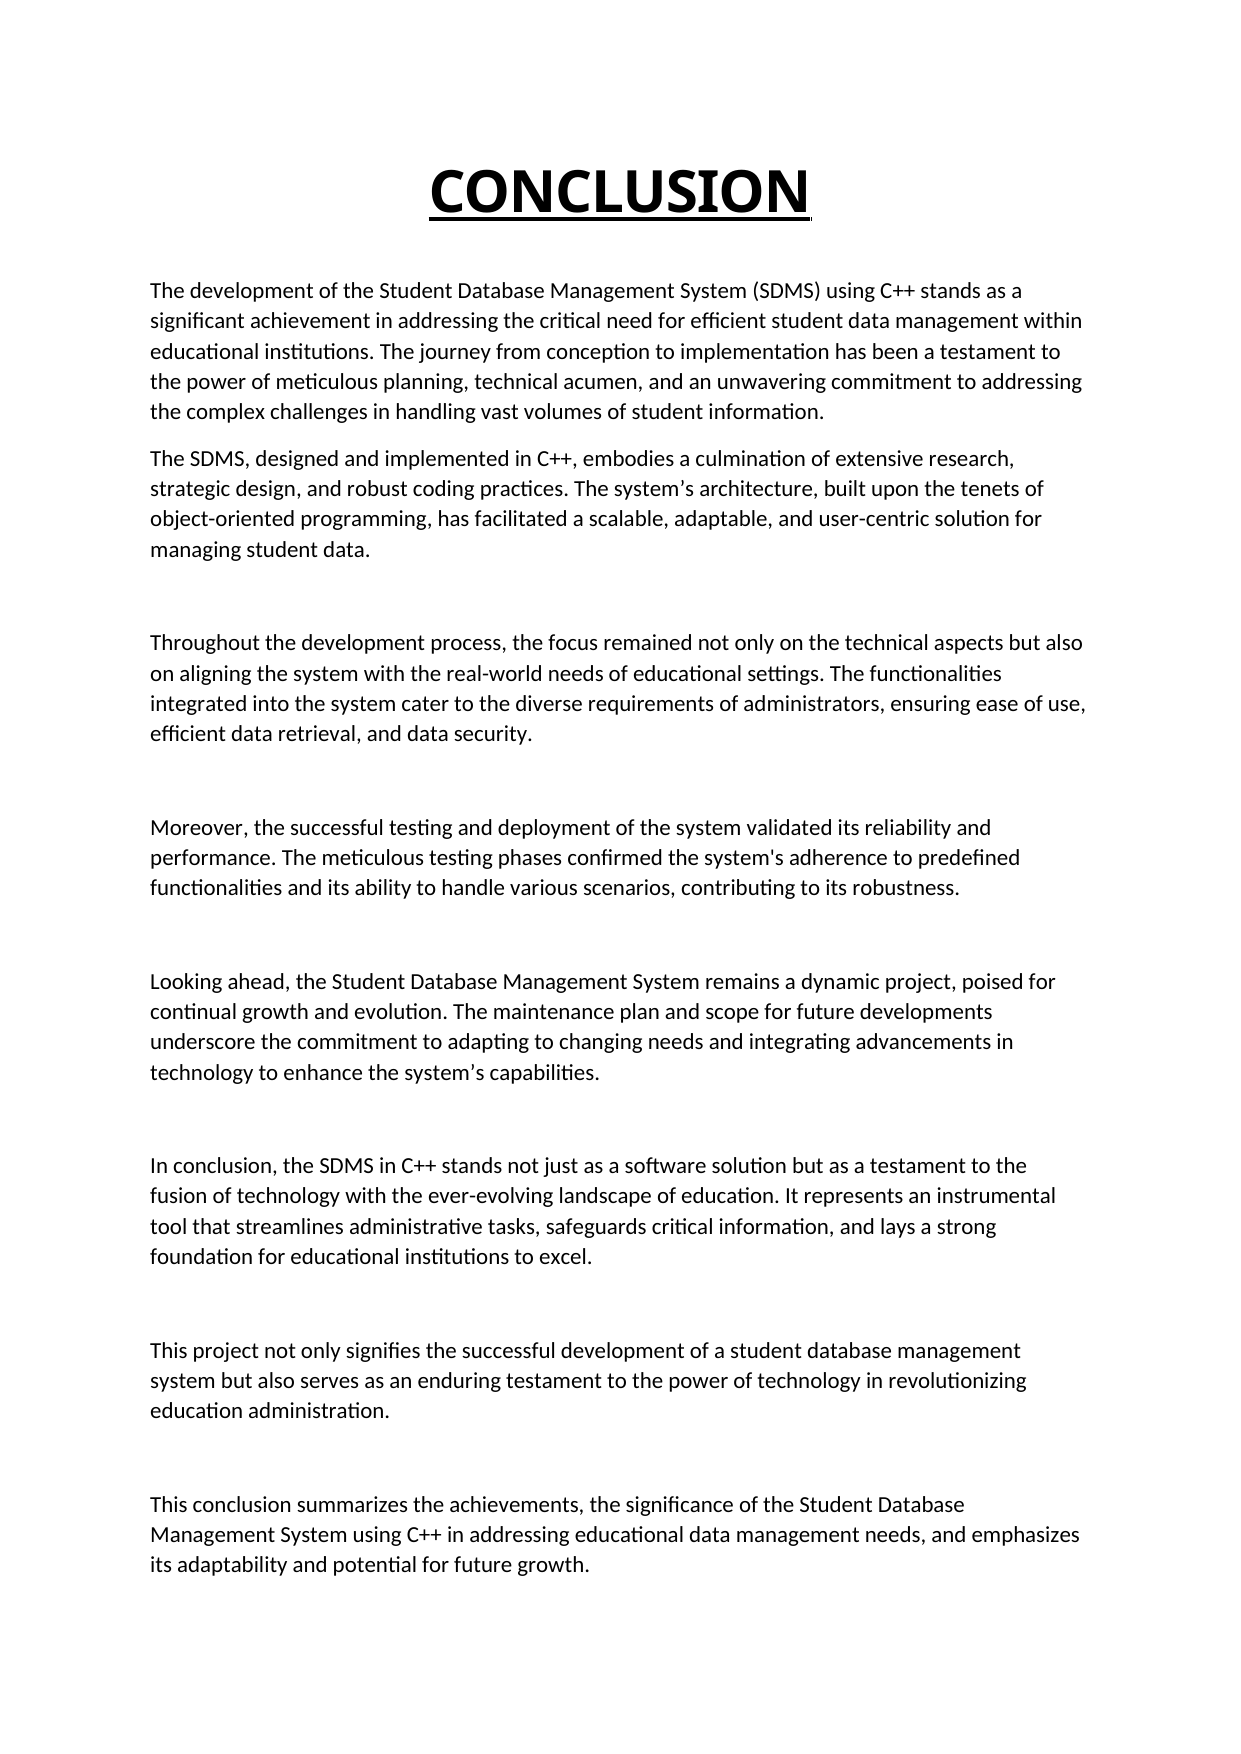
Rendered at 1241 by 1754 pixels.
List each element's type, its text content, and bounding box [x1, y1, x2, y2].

text The development of the Student Database Management System (SDMS) using C++ stands as a significant achievement in addressing the critical need for efficient student data management within educational institutions. The journey from conception to implementation has been a testament to the power of meticulous planning, technical acumen, and an unwavering commitment to addressing the complex challenges in handling vast volumes of student information. [150, 276, 1090, 425]
title CONCLUSION [150, 150, 1090, 229]
text This conclusion summarizes the achievements, the significance of the Student Database Management System using C++ in addressing educational data management needs, and emphasizes its adaptability and potential for future growth. [150, 1490, 1090, 1578]
text This project not only signifies the successful development of a student database management system but also serves as an enduring testament to the power of technology in revolutionizing education administration. [150, 1336, 1090, 1424]
text Moreover, the successful testing and deployment of the system validated its reliability and performance. The meticulous testing phases confirmed the system's adherence to predefined functionalities and its ability to handle various scenarios, contributing to its robustness. [150, 813, 1090, 901]
text In conclusion, the SDMS in C++ stands not just as a software solution but as a testament to the fusion of technology with the ever-evolving landscape of education. It represents an instrumental tool that streamlines administrative tasks, safeguards critical information, and lays a strong foundation for educational institutions to excel. [150, 1151, 1090, 1270]
text Looking ahead, the Student Database Management System remains a dynamic project, poised for continual growth and evolution. The maintenance plan and scope for future developments underscore the commitment to adapting to changing needs and integrating advancements in technology to enhance the system’s capabilities. [150, 967, 1090, 1086]
text The SDMS, designed and implemented in C++, embodies a culmination of extensive research, strategic design, and robust coding practices. The system’s architecture, built upon the tenets of object-oriented programming, has facilitated a scalable, adaptable, and user-centric solution for managing student data. [150, 444, 1090, 563]
text Throughout the development process, the focus remained not only on the technical aspects but also on aligning the system with the real-world needs of educational settings. The functionalities integrated into the system cater to the diverse requirements of administrators, ensuring ease of use, efficient data retrieval, and data security. [150, 628, 1090, 747]
